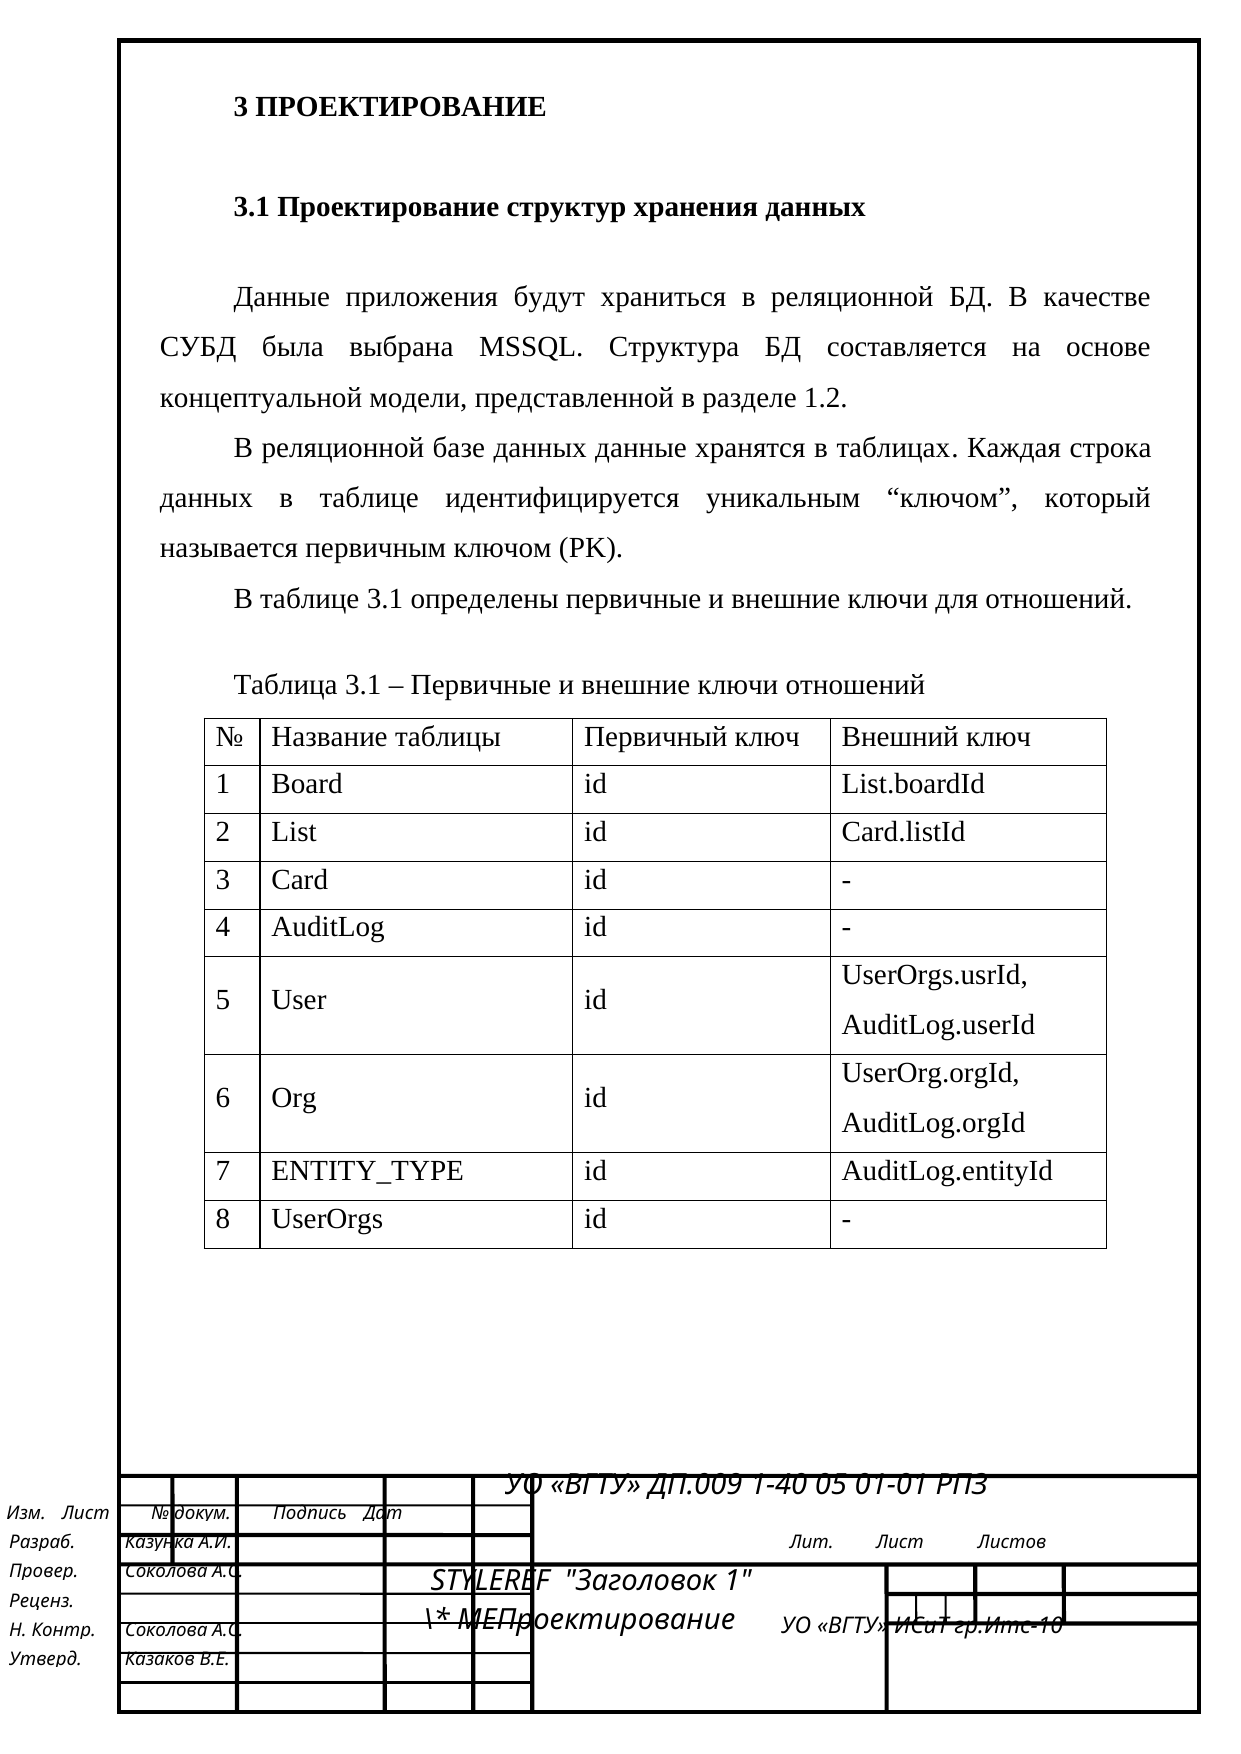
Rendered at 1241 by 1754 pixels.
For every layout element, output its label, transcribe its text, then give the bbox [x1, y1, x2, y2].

table_cell Card [261, 862, 572, 908]
table_cell id [573, 1055, 830, 1152]
text Таблица 3.1 – Первичные и внешние ключи отношений [159, 667, 1152, 701]
table_cell UserOrgs [261, 1201, 572, 1248]
table_cell - [831, 1201, 1106, 1248]
table_cell 8 [205, 1201, 259, 1248]
table_cell Card.listId [831, 814, 1106, 861]
table_cell 4 [205, 910, 259, 956]
table_cell 7 [205, 1153, 259, 1200]
table_cell ENTITY_TYPE [261, 1153, 572, 1200]
table_cell Board [261, 766, 572, 813]
table_cell - [831, 910, 1106, 956]
table_cell AuditLog.entityId [831, 1153, 1106, 1200]
table_cell Org [261, 1055, 572, 1152]
table_cell id [573, 910, 830, 956]
text Данные приложения будут храниться в реляционной БД. В качестве СУБД была выбрана MSSQL. Структура БД составляется на основе концептуальной модели, представленной в разделе 1.2. [159, 279, 1152, 413]
subtitle 3 ПРОЕКТИРОВАНИЕ [159, 89, 1152, 122]
table_cell UserOrgs.usrId, AuditLog.userId [831, 957, 1106, 1054]
table_cell id [573, 814, 830, 861]
text В реляционной базе данных данные хранятся в таблицах. Каждая строка данных в таблице идентифицируется уникальным “ключом”, который называется первичным ключом (PK). [159, 513, 1152, 564]
table_cell 1 [205, 766, 259, 813]
table_cell id [573, 957, 830, 1054]
table_cell 6 [205, 1055, 259, 1152]
table_header Внешний ключ [831, 719, 1106, 765]
table_cell List [261, 814, 572, 861]
text В реляционной базе данных данные хранятся в таблицах. Каждая строка данных в таблице идентифицируется уникальным “ключом”, который называется первичным ключом (PK). [159, 430, 1152, 506]
table_cell id [573, 1153, 830, 1200]
table_cell 5 [205, 957, 259, 1054]
table_cell User [261, 957, 572, 1054]
table_header № [205, 719, 259, 765]
table_cell id [573, 766, 830, 813]
text В таблице 3.1 определены первичные и внешние ключи для отношений. [159, 581, 1152, 614]
table_cell id [573, 1201, 830, 1248]
table_cell AuditLog [261, 910, 572, 956]
table_cell - [831, 862, 1106, 908]
table_cell UserOrg.orgId, AuditLog.orgId [831, 1055, 1106, 1152]
table_cell 3 [205, 862, 259, 908]
subtitle 3.1 Проектирование структур хранения данных [159, 189, 1152, 223]
table_cell id [573, 862, 830, 908]
table_header Первичный ключ [573, 719, 830, 765]
table_header Название таблицы [261, 719, 572, 765]
table_cell 2 [205, 814, 259, 861]
table_cell List.boardId [831, 766, 1106, 813]
